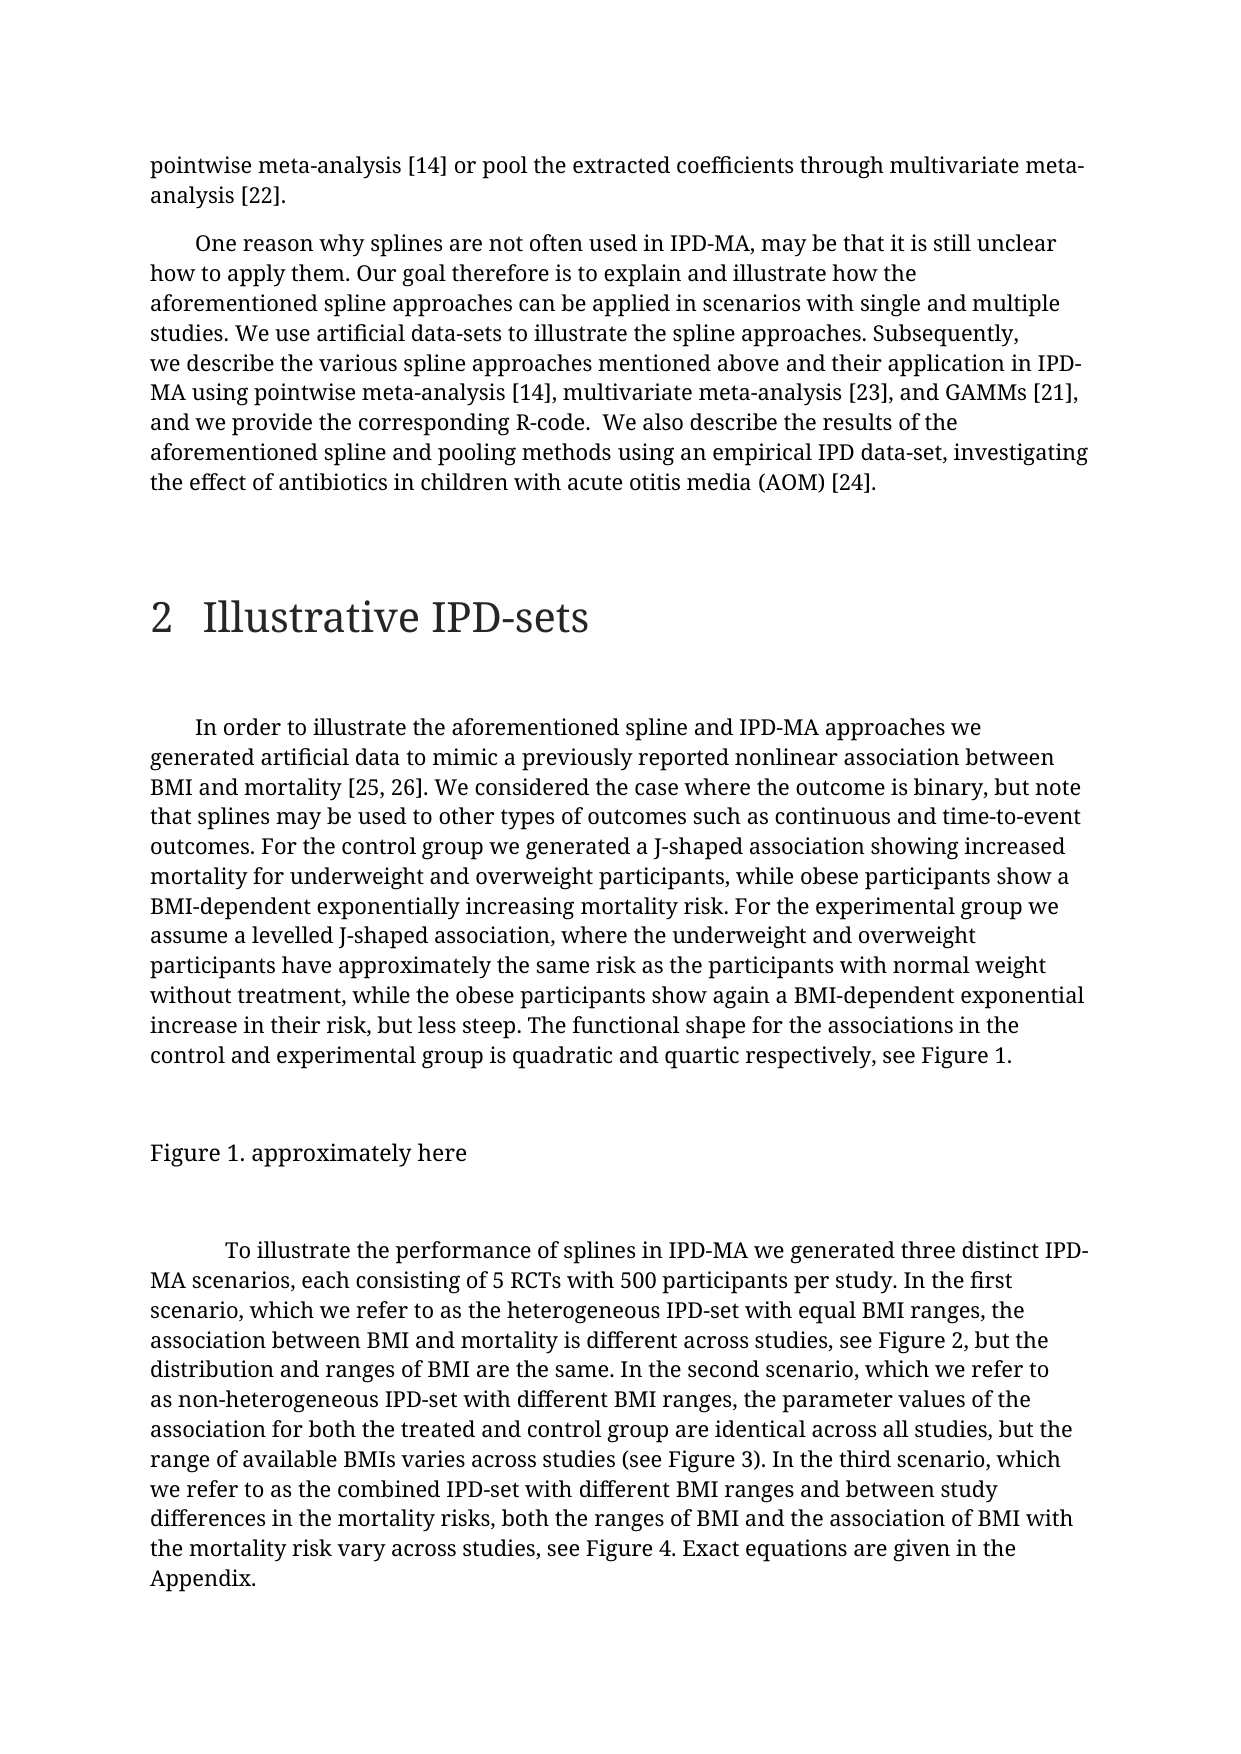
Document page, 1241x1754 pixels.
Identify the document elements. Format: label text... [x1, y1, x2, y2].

text One reason why splines are not often used in IPD-MA, may be that it is still unclear how to apply them. Our goal therefore is to explain and illustrate how the aforementioned spline approaches can be applied in scenarios with single and multiple studies. We use artificial data-sets to illustrate the spline approaches. Subsequently, we describe the various spline approaches mentioned above and their application in IPD-MA using pointwise meta-analysis [14], multivariate meta-analysis [23], and GAMMs [21], and we provide the corresponding R-code. We also describe the results of the aforementioned spline and pooling methods using an empirical IPD data-set, investigating the effect of antibiotics in children with acute otitis media (AOM) [24]. [150, 228, 1090, 496]
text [150, 150, 1090, 209]
text 2 Illustrative IPD-sets [150, 588, 1090, 645]
text To illustrate the performance of splines in IPD-MA we generated three distinct IPD-MA scenarios, each consisting of 5 RCTs with 500 participants per study. In the first scenario, which we refer to as the heterogeneous IPD-set with equal BMI ranges, the association between BMI and mortality is different across studies, see Figure 2, but the distribution and ranges of BMI are the same. In the second scenario, which we refer to as non-heterogeneous IPD-set with different BMI ranges, the parameter values of the association for both the treated and control group are identical across all studies, but the range of available BMIs varies across studies (see Figure 3). In the third scenario, which we refer to as the combined IPD-set with different BMI ranges and between study differences in the mortality risks, both the ranges of BMI and the association of BMI with the mortality risk vary across studies, see Figure 4. Exact equations are given in the Appendix. [150, 1235, 1090, 1593]
text Figure 1. approximately here [150, 1137, 1090, 1168]
text In order to illustrate the aforementioned spline and IPD-MA approaches we generated artificial data to mimic a previously reported nonlinear association between BMI and mortality [25, 26]. We considered the case where the outcome is binary, but note that splines may be used to other types of outcomes such as continuous and time-to-event outcomes. For the control group we generated a J-shaped association showing increased mortality for underweight and overweight participants, while obese participants show a BMI-dependent exponentially increasing mortality risk. For the experimental group we assume a levelled J-shaped association, where the underweight and overweight participants have approximately the same risk as the participants with normal weight without treatment, while the obese participants show again a BMI-dependent exponential increase in their risk, but less steep. The functional shape for the associations in the control and experimental group is quadratic and quartic respectively, see Figure 1. [150, 712, 1090, 1069]
